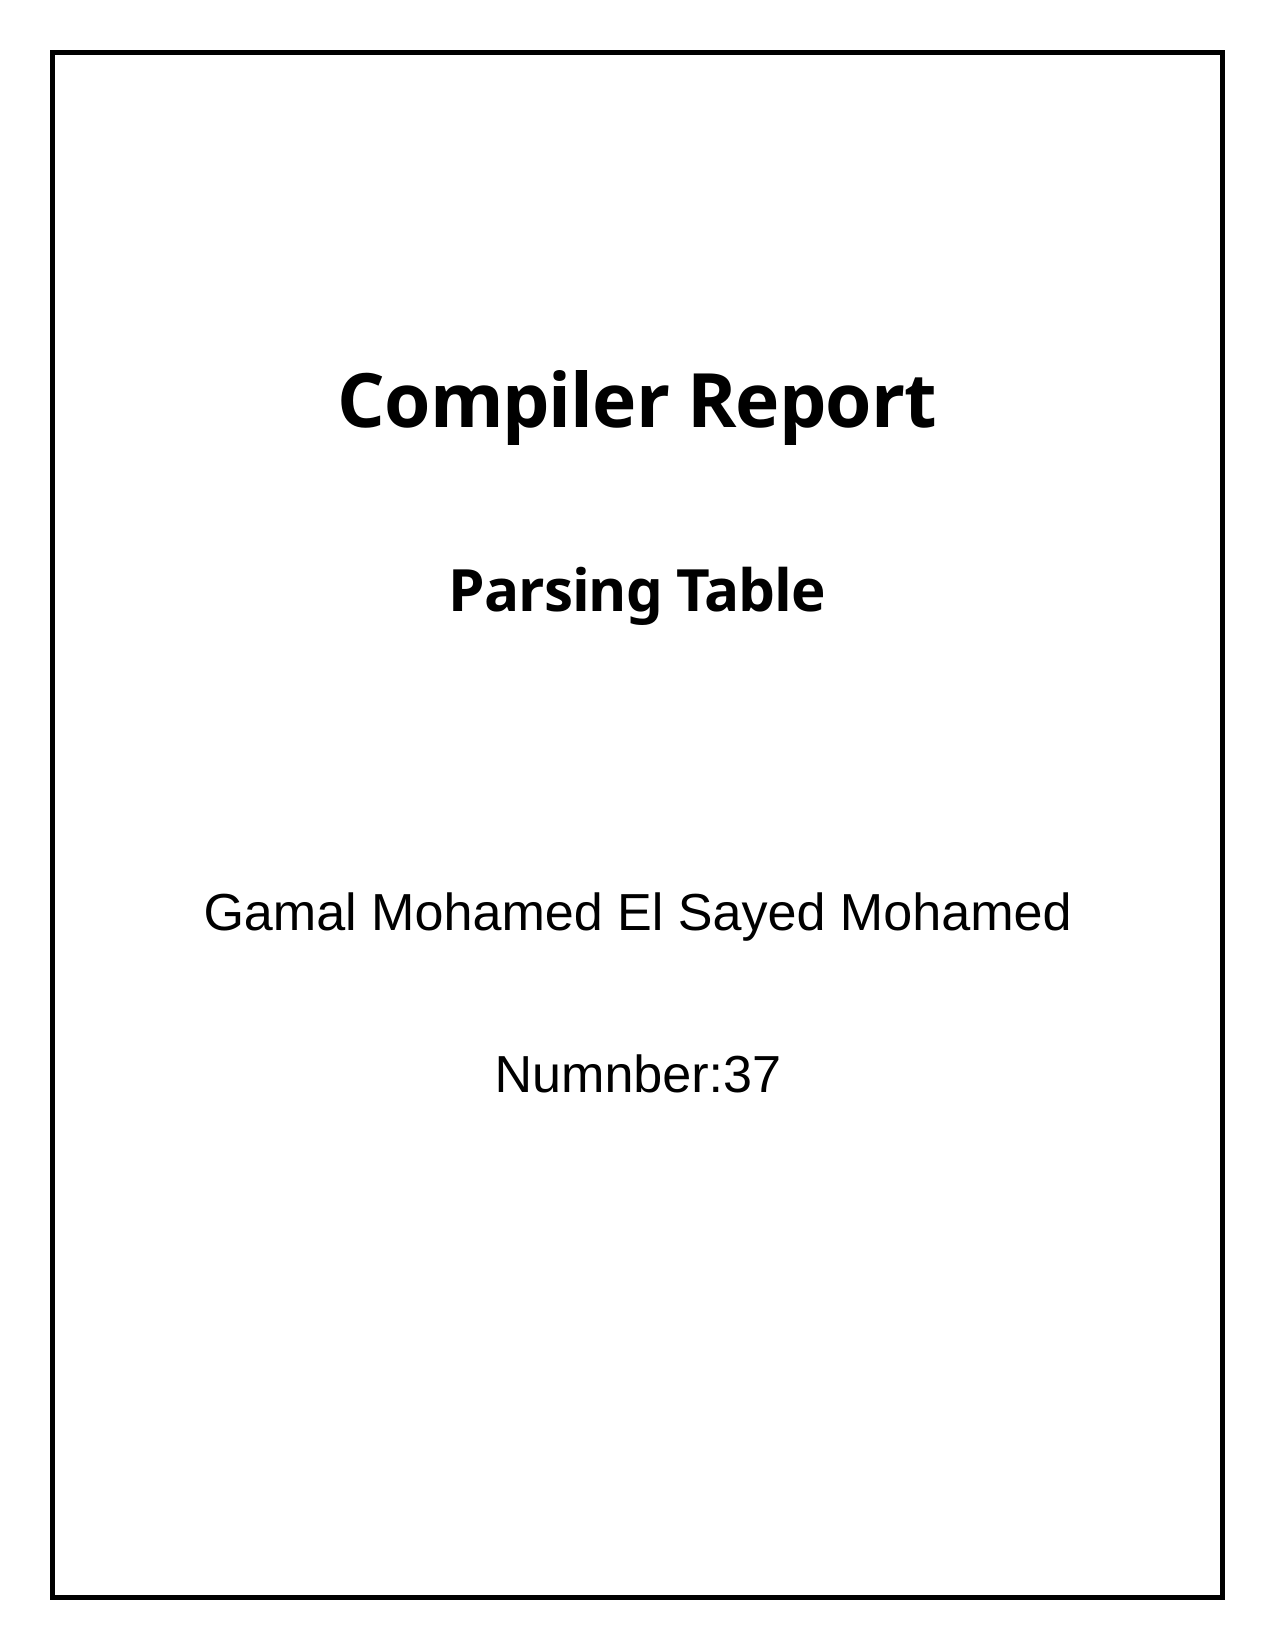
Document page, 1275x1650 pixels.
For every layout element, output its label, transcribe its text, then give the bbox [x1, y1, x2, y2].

text Numnber:37 [75, 1044, 1200, 1104]
title Compiler Report [75, 347, 1200, 450]
title Parsing Table [75, 549, 1200, 628]
text Gamal Mohamed El Sayed Mohamed [75, 881, 1200, 941]
